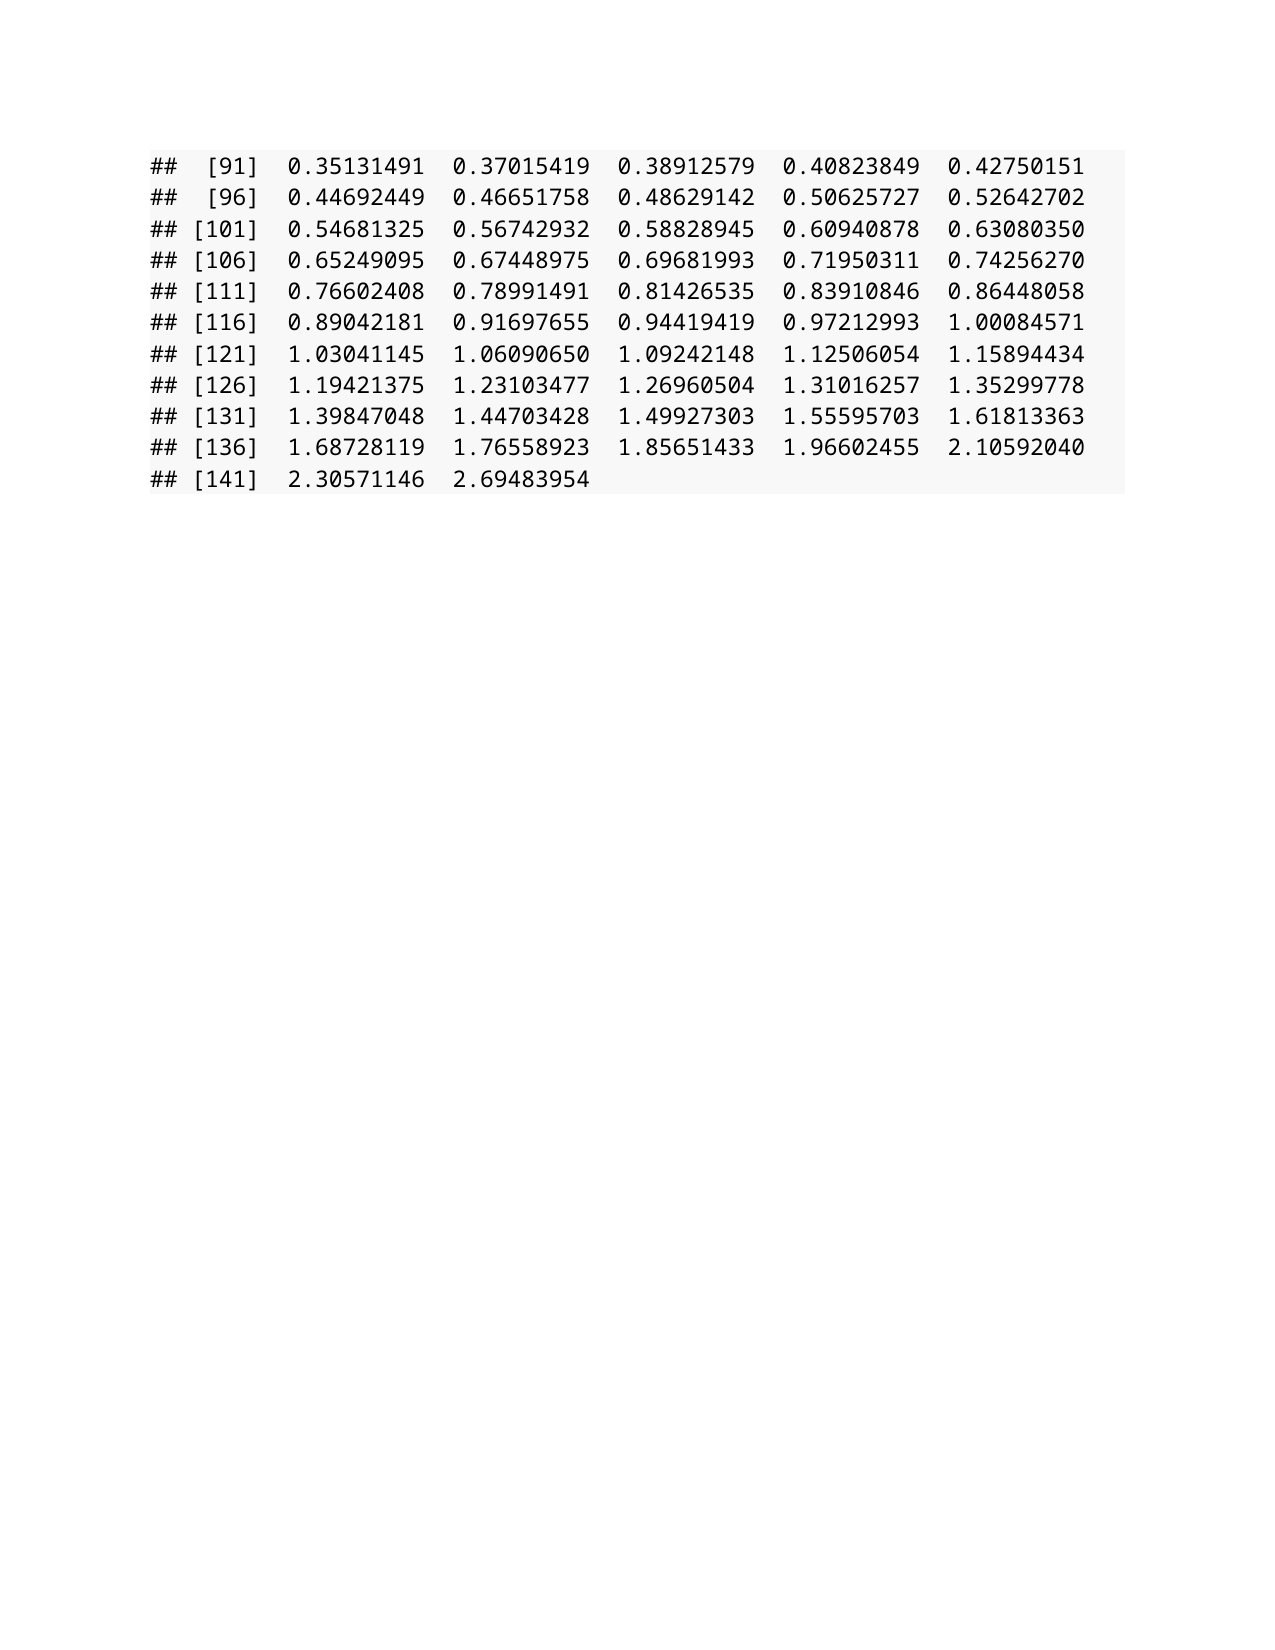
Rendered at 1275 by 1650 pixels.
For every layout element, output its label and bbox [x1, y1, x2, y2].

text [150, 150, 1125, 494]
